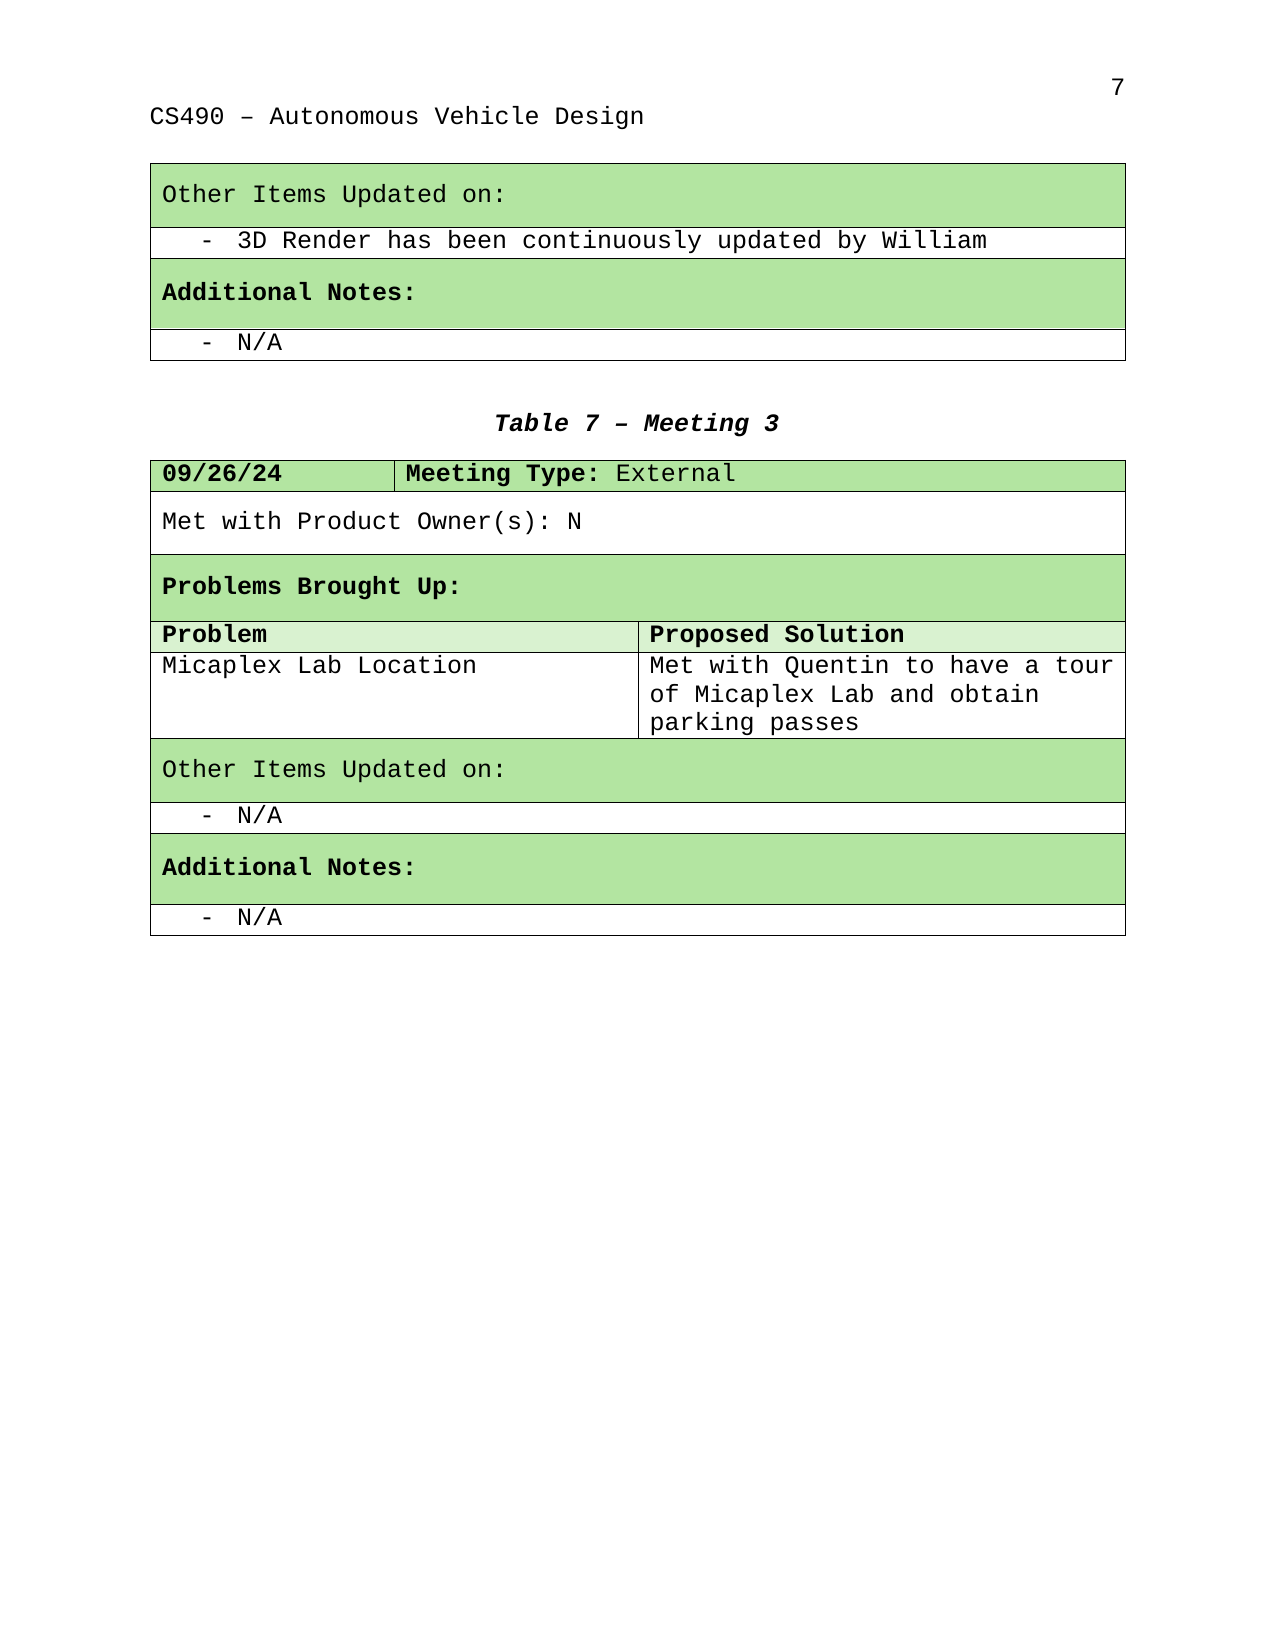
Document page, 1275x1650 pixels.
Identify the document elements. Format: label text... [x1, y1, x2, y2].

table_cell Proposed Solution [639, 622, 1125, 652]
table_cell Problem [151, 622, 638, 652]
table_cell N/A [151, 330, 1125, 360]
table_cell Micaplex Lab Location [151, 653, 638, 738]
table_cell N/A [151, 803, 1125, 833]
table_cell 3D Render has been continuously updated by William [151, 228, 1125, 258]
table_cell N/A [151, 905, 1125, 935]
table_cell Other Items Updated on: [151, 164, 1125, 227]
table_cell Met with Quentin to have a tour of Micaplex Lab and obtain parking passes [639, 653, 1125, 738]
table_header 09/26/24 [151, 461, 394, 491]
table_cell Additional Notes: [151, 834, 1125, 904]
table_cell Problems Brought Up: [151, 555, 1125, 621]
table_cell Met with Product Owner(s): N [151, 492, 1125, 553]
text Table 7 – Meeting 3 [150, 410, 1125, 439]
table_cell Additional Notes: [151, 259, 1125, 328]
table_header Meeting Type: External [395, 461, 1125, 491]
table_cell Other Items Updated on: [151, 739, 1125, 802]
